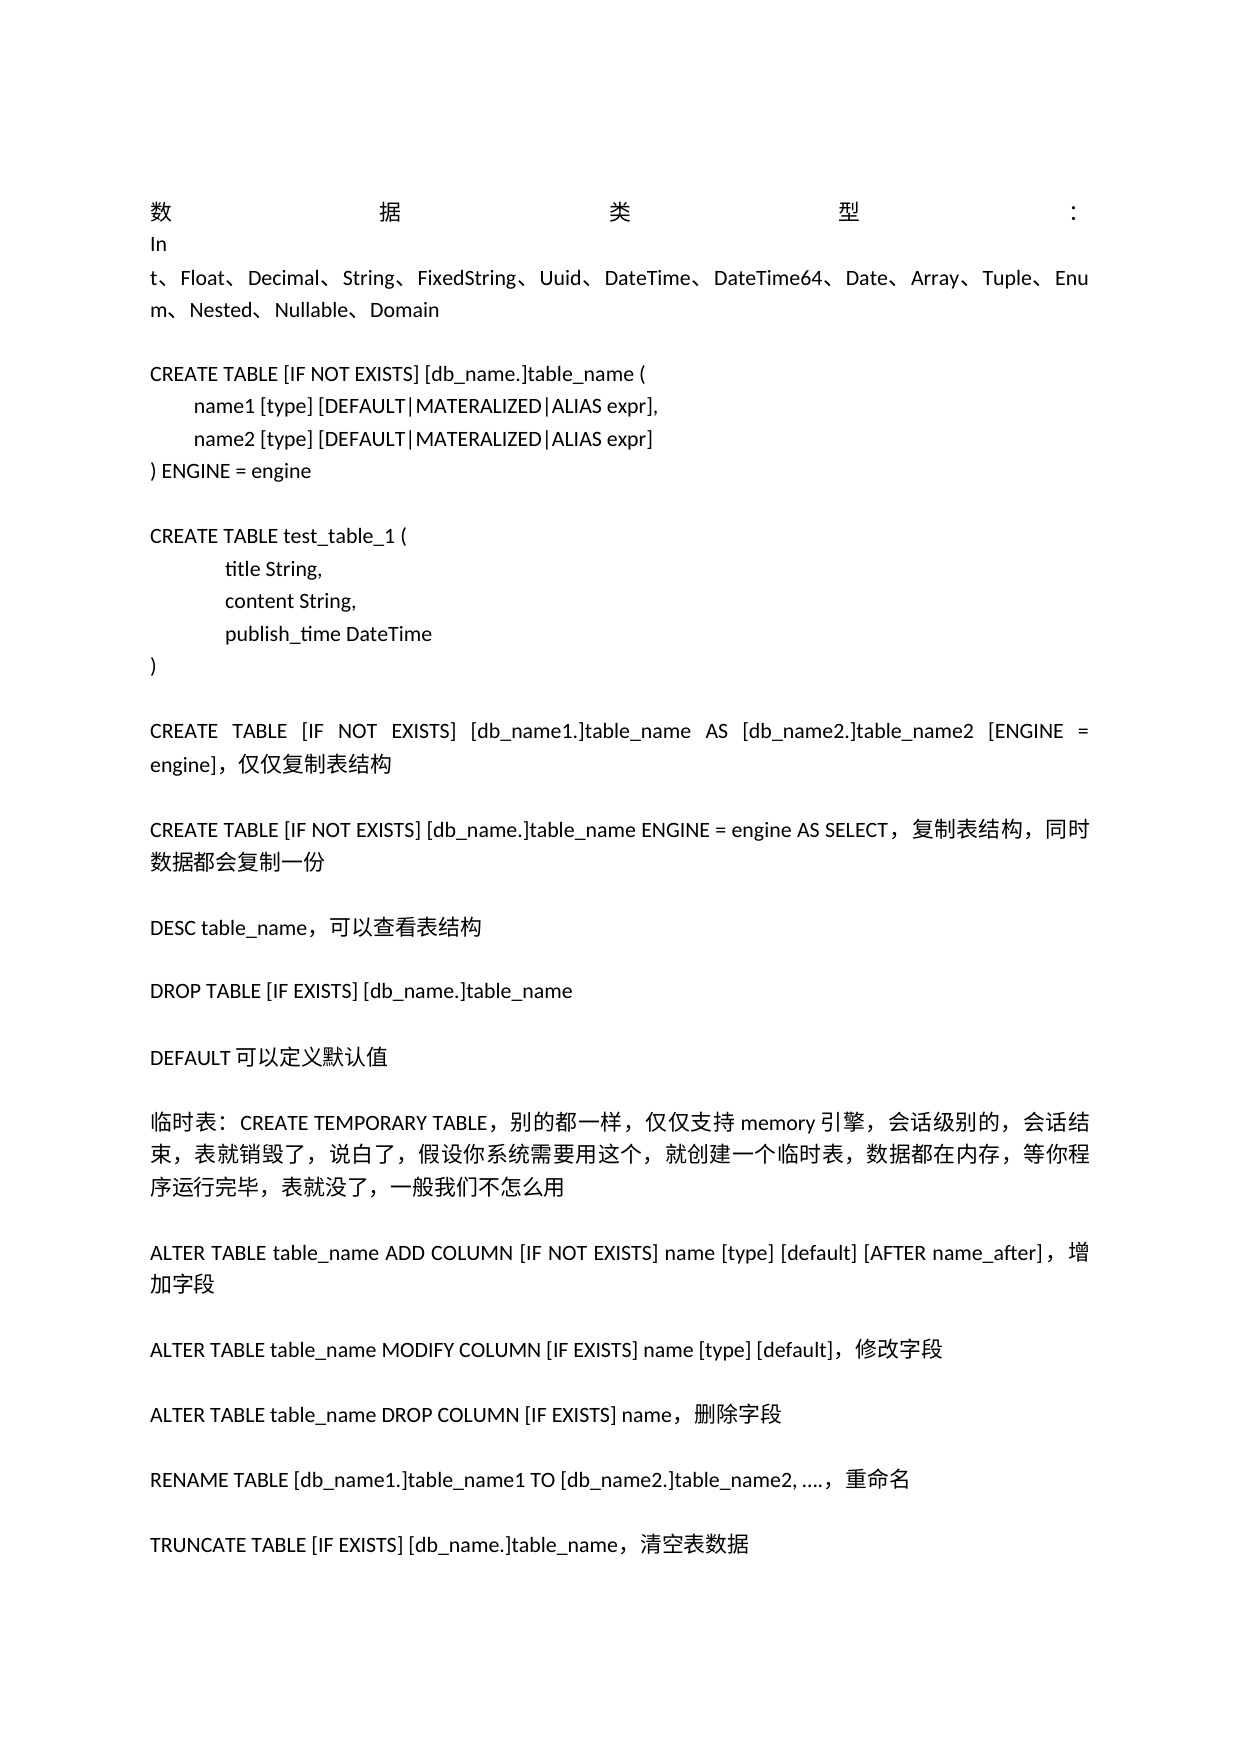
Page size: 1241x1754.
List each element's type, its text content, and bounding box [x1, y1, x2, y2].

text CREATE TABLE [IF NOT EXISTS] [db_name.]table_name ENGINE = engine AS SELECT，复制表结构，同时数据都会复制一份 [150, 812, 1090, 877]
text title String, [150, 552, 1090, 584]
text content String, [150, 584, 1090, 617]
text name1 [type] [DEFAULT|MATERALIZED|ALIAS expr], [150, 389, 1090, 422]
text DEFAULT可以定义默认值 [150, 1039, 1090, 1072]
text 数据类型：Int、Float、Decimal、String、FixedString、Uuid、DateTime、DateTime64、Date、Array、Tuple、Enum、Nested、Nullable、Domain [150, 194, 1090, 324]
text CREATE TABLE [IF NOT EXISTS] [db_name.]table_name ( [150, 357, 1090, 389]
text ) ENGINE = engine [150, 454, 1090, 487]
text TRUNCATE TABLE [IF EXISTS] [db_name.]table_name，清空表数据 [150, 1527, 1090, 1559]
text ALTER TABLE table_name ADD COLUMN [IF NOT EXISTS] name [type] [default] [AFTER name_after]，增加字段 [150, 1234, 1090, 1299]
text ALTER TABLE table_name MODIFY COLUMN [IF EXISTS] name [type] [default]，修改字段 [150, 1332, 1090, 1364]
text DROP TABLE [IF EXISTS] [db_name.]table_name [150, 974, 1090, 1007]
text RENAME TABLE [db_name1.]table_name1 TO [db_name2.]table_name2, ….，重命名 [150, 1462, 1090, 1494]
text ALTER TABLE table_name DROP COLUMN [IF EXISTS] name，删除字段 [150, 1397, 1090, 1429]
text ) [150, 649, 1090, 682]
text publish_time DateTime [150, 617, 1090, 649]
text CREATE TABLE test_table_1 ( [150, 519, 1090, 552]
text DESC table_name，可以查看表结构 [150, 909, 1090, 942]
text 临时表：CREATE TEMPORARY TABLE，别的都一样，仅仅支持memory引擎，会话级别的，会话结束，表就销毁了，说白了，假设你系统需要用这个，就创建一个临时表，数据都在内存，等你程序运行完毕，表就没了，一般我们不怎么用 [150, 1104, 1090, 1202]
text CREATE TABLE [IF NOT EXISTS] [db_name1.]table_name AS [db_name2.]table_name2 [ENGINE = engine]，仅仅复制表结构 [150, 714, 1090, 779]
text name2 [type] [DEFAULT|MATERALIZED|ALIAS expr] [150, 422, 1090, 454]
